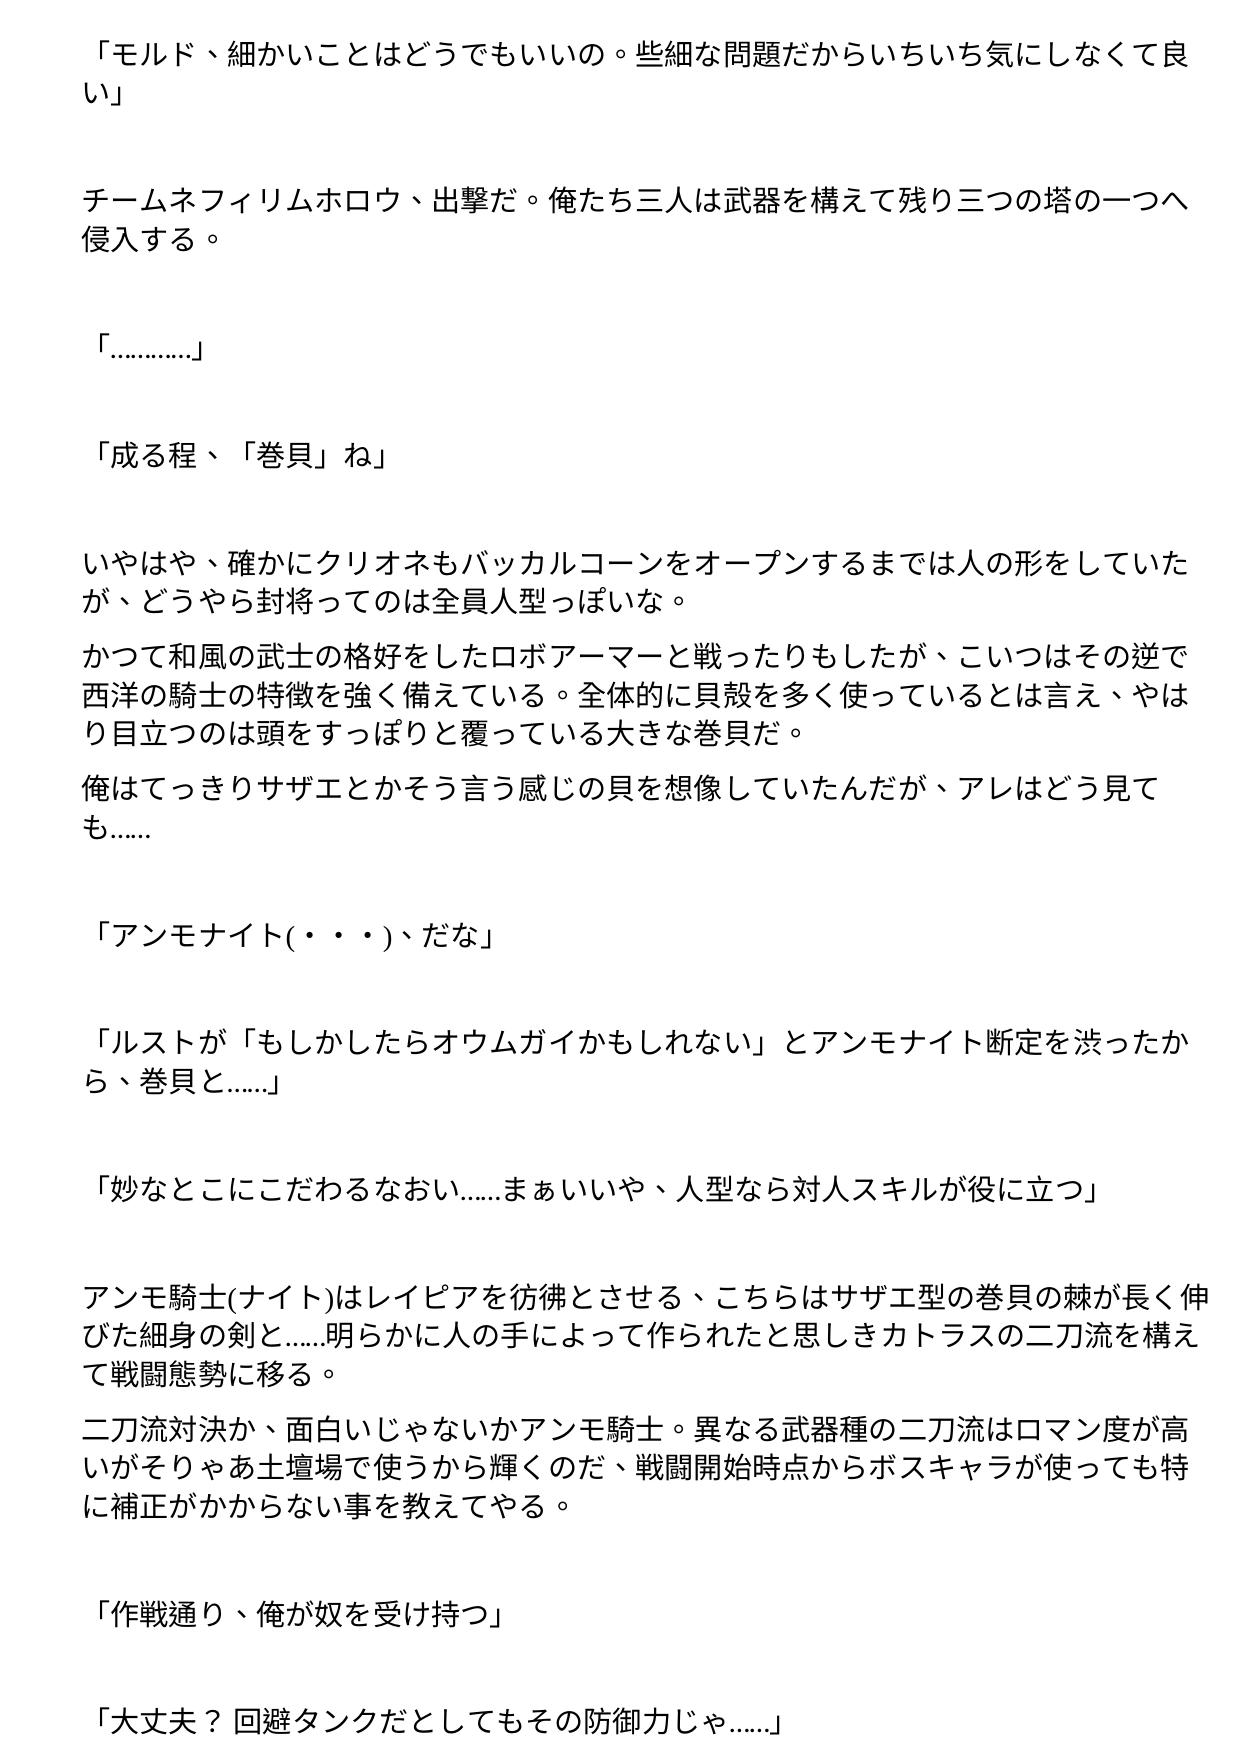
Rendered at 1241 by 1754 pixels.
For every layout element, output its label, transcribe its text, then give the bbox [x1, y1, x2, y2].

text 「妙なとこにこだわるなおい……まぁいいや、人型なら対人スキルが役に立つ」 [81, 1172, 1215, 1207]
text 「アンモナイト(・・・)、だな」 [81, 918, 1215, 953]
text 「…………」 [81, 330, 1215, 366]
text 「モルド、細かいことはどうでもいいの。些細な問題だからいちいち気にしなくて良い」 [81, 37, 1215, 111]
text 「成る程、「巻貝」ね」 [81, 438, 1215, 473]
text かつて和風の武士の格好をしたロボアーマーと戦ったりもしたが、こいつはその逆で西洋の騎士の特徴を強く備えている。全体的に貝殻を多く使っているとは言え、やはり目立つのは頭をすっぽりと覆っている大きな巻貝だ。 [81, 639, 1215, 752]
text アンモ騎士(ナイト)はレイピアを彷彿とさせる、こちらはサザエ型の巻貝の棘が長く伸びた細身の剣と……明らかに人の手によって作られたと思しきカトラスの二刀流を構えて戦闘態勢に移る。 [81, 1280, 1215, 1392]
text チームネフィリムホロウ、出撃だ。俺たち三人は武器を構えて残り三つの塔の一つへ侵入する。 [81, 183, 1215, 258]
text 「作戦通り、俺が奴を受け持つ」 [81, 1597, 1215, 1632]
text いやはや、確かにクリオネもバッカルコーンをオープンするまでは人の形をしていたが、どうやら封将ってのは全員人型っぽいな。 [81, 546, 1215, 620]
text 俺はてっきりサザエとかそう言う感じの貝を想像していたんだが、アレはどう見ても…… [81, 771, 1215, 845]
text 二刀流対決か、面白いじゃないかアンモ騎士。異なる武器種の二刀流はロマン度が高いがそりゃあ土壇場で使うから輝くのだ、戦闘開始時点からボスキャラが使っても特に補正がかからない事を教えてやる。 [81, 1412, 1215, 1524]
text 「ルストが「もしかしたらオウムガイかもしれない」とアンモナイト断定を渋ったから、巻貝と……」 [81, 1026, 1215, 1099]
text 「大丈夫？ 回避タンクだとしてもその防御力じゃ……」 [81, 1704, 1215, 1740]
